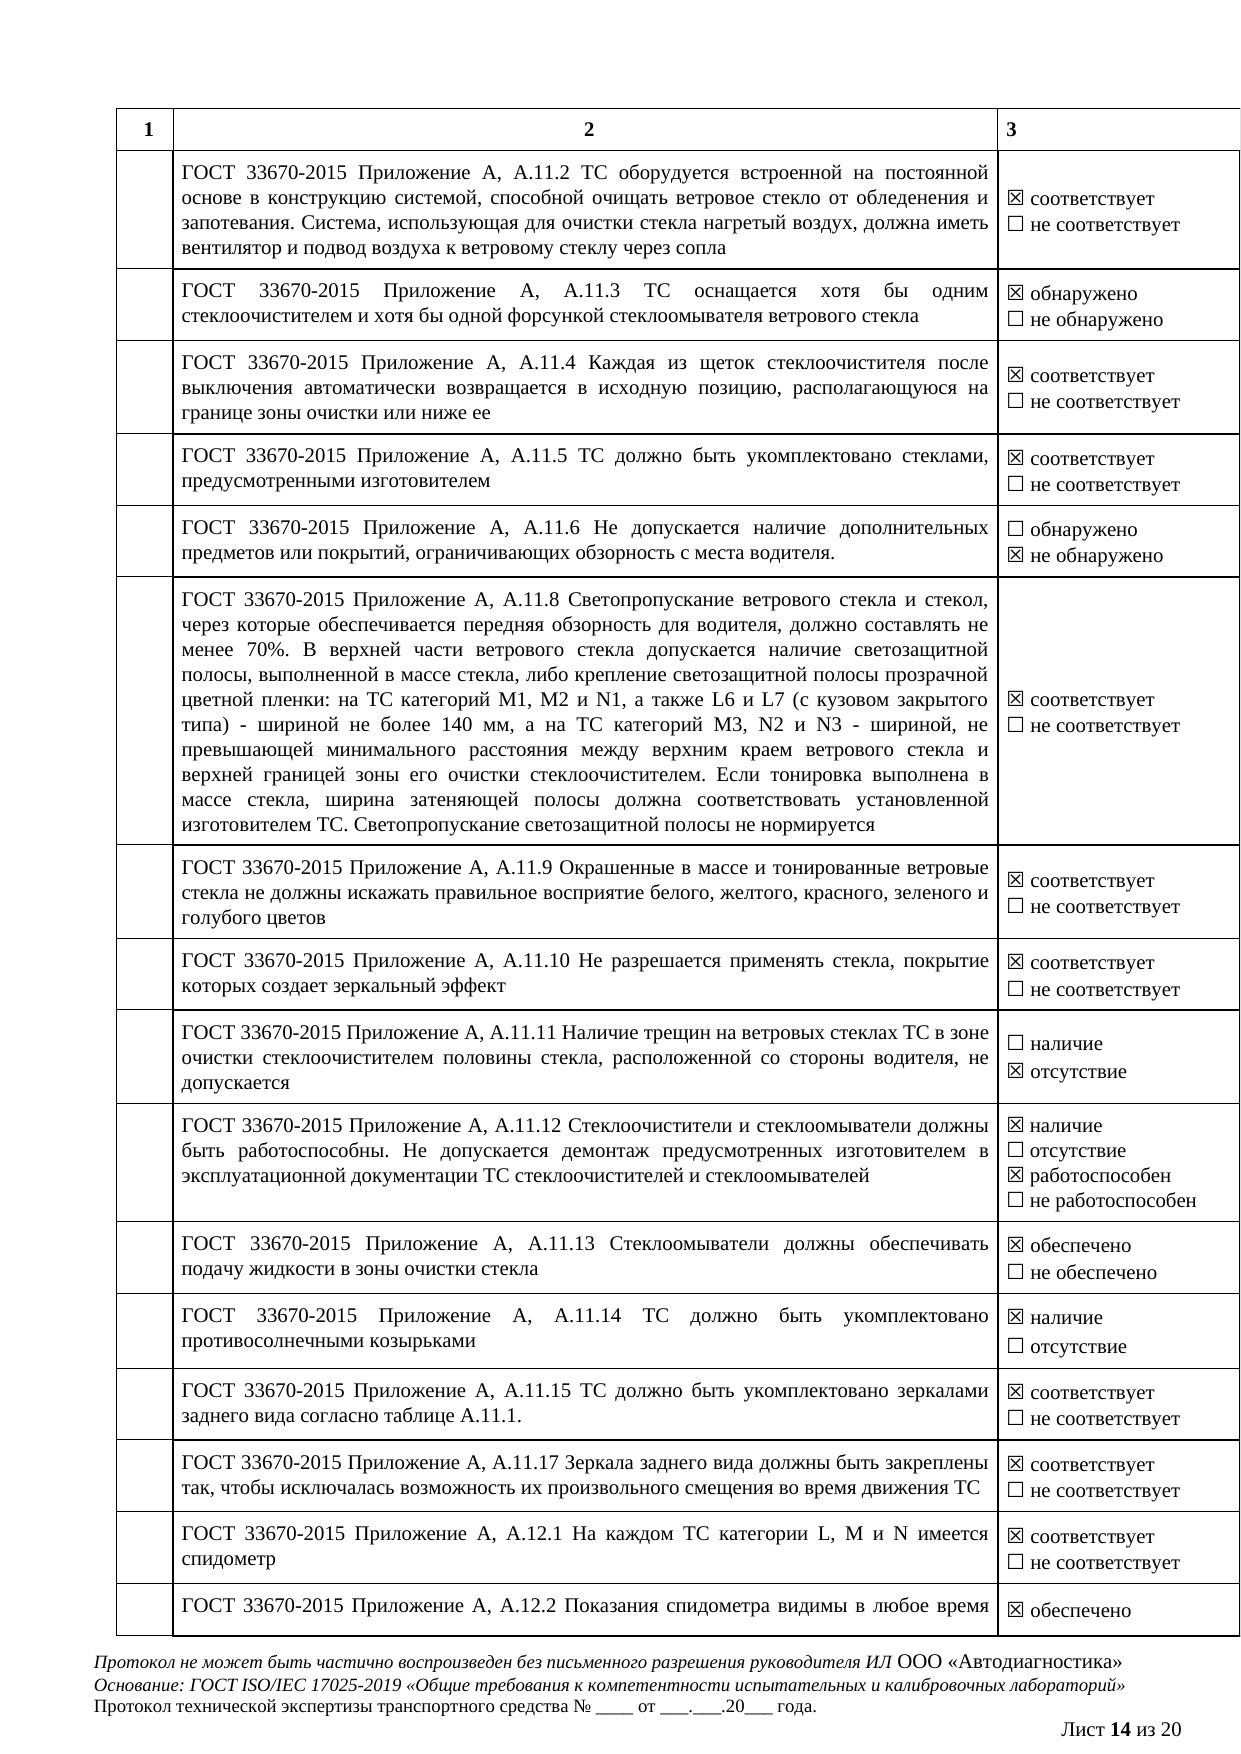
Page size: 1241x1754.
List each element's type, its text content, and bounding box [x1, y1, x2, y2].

table_cell [117, 1584, 172, 1635]
table_cell [117, 1104, 172, 1221]
table_cell [117, 1294, 172, 1367]
table_cell ГОСТ 33670-2015 Приложение А, А.11.13 Стеклоомыватели должны обеспечивать подачу жидкости в зоны очистки стекла [174, 1222, 997, 1292]
table_cell ☒ соответствует ☐ не соответствует [999, 151, 1239, 268]
table_cell ГОСТ 33670-2015 Приложение А, А.11.9 Окрашенные в массе и тонированные ветровые стекла не должны искажать правильное восприятие белого, желтого, красного, зеленого и голубого цветов [174, 846, 997, 938]
table_cell ☒ обеспечено ☐ не обеспечено [999, 1584, 1239, 1635]
table_cell [117, 1369, 172, 1439]
table_cell ГОСТ 33670-2015 Приложение А, А.11.15 ТС должно быть укомплектовано зеркалами заднего вида согласно таблице А.11.1. [174, 1369, 997, 1439]
table_cell [117, 1010, 172, 1102]
table_cell [117, 1512, 172, 1582]
table_cell ☒ соответствует ☐ не соответствует [999, 939, 1239, 1009]
table_cell ☒ соответствует ☐ не соответствует [999, 846, 1239, 938]
table_cell ГОСТ 33670-2015 Приложение А, А.11.14 ТС должно быть укомплектовано противосолнечными козырьками [174, 1294, 997, 1367]
table_cell [117, 939, 172, 1009]
table_cell ГОСТ 33670-2015 Приложение А, А.11.3 ТС оснащается хотя бы одним стеклоочистителем и хотя бы одной форсункой стеклоомывателя ветрового стекла [174, 270, 997, 339]
table_cell ☐ обнаружено ☒ не обнаружено [999, 506, 1239, 576]
table_cell [117, 506, 172, 576]
table_cell ☒ наличие ☐ отсутствие [999, 1294, 1239, 1367]
table_cell [117, 577, 172, 844]
table_cell [117, 341, 172, 433]
table_cell [117, 1440, 172, 1511]
table_header 3 [998, 109, 1240, 150]
table_cell [117, 151, 172, 268]
table_cell ☒ соответствует ☐ не соответствует [999, 1512, 1239, 1582]
table_cell ГОСТ 33670-2015 Приложение А, А.11.2 ТС оборудуется встроенной на постоянной основе в конструкцию системой, способной очищать ветровое стекло от обледенения и запотевания. Система, использующая для очистки стекла нагретый воздух, должна иметь вентилятор и подвод воздуха к ветровому стеклу через сопла [174, 151, 997, 268]
table_cell ☐ наличие ☒ отсутствие [999, 1011, 1239, 1102]
table_cell ☒ соответствует ☐ не соответствует [999, 1369, 1239, 1439]
table_cell ГОСТ 33670-2015 Приложение А, А.11.11 Наличие трещин на ветровых стеклах ТС в зоне очистки стеклоочистителем половины стекла, расположенной со стороны водителя, не допускается [174, 1011, 997, 1102]
table_cell ГОСТ 33670-2015 Приложение А, А.11.6 Не допускается наличие дополнительных предметов или покрытий, ограничивающих обзорность с места водителя. [174, 506, 997, 576]
table_cell ☒ соответствует ☐ не соответствует [999, 1441, 1239, 1511]
table_cell [117, 434, 172, 504]
table_cell ☒ обеспечено ☐ не обеспечено [999, 1222, 1239, 1292]
table_cell ГОСТ 33670-2015 Приложение А, А.12.1 На каждом ТС категории L, М и N имеется спидометр [174, 1512, 997, 1582]
table_header 1 [117, 109, 173, 150]
table_cell ГОСТ 33670-2015 Приложение А, А.11.4 Каждая из щеток стеклоочистителя после выключения автоматически возвращается в исходную позицию, располагающуюся на границе зоны очистки или ниже ее [174, 341, 997, 433]
table_cell ГОСТ 33670-2015 Приложение А, А.11.10 Не разрешается применять стекла, покрытие которых создает зеркальный эффект [174, 939, 997, 1009]
table_cell ☒ соответствует ☐ не соответствует [999, 578, 1239, 844]
table_cell ☒ обнаружено ☐ не обнаружено [999, 270, 1239, 339]
table_cell [117, 269, 172, 339]
table_cell ГОСТ 33670-2015 Приложение А, А.11.8 Светопропускание ветрового стекла и стекол, через которые обеспечивается передняя обзорность для водителя, должно составлять не менее 70%. В верхней части ветрового стекла допускается наличие светозащитной полосы, выполненной в массе стекла, либо крепление светозащитной полосы прозрачной цветной пленки: на ТС категорий М1, М2 и N1, а также L6 и L7 (с кузовом закрытого типа) - шириной не более 140 мм, а на ТС категорий М3, N2 и N3 - шириной, не превышающей минимального расстояния между верхним краем ветрового стекла и верхней границей зоны его очистки стеклоочистителем. Если тонировка выполнена в массе стекла, ширина затеняющей полосы должна соответствовать установленной изготовителем ТС. Светопропускание светозащитной полосы не нормируется [174, 578, 997, 844]
table_cell ☒ соответствует ☐ не соответствует [999, 435, 1239, 504]
table_cell [117, 845, 172, 938]
table_cell ☒ наличие ☐ отсутствие ☒ работоспособен ☐ не работоспособен [999, 1104, 1239, 1221]
table_header 2 [174, 109, 997, 150]
table_cell ГОСТ 33670-2015 Приложение А, А.11.12 Стеклоочистители и стеклоомыватели должны быть работоспособны. Не допускается демонтаж предусмотренных изготовителем в эксплуатационной документации ТС стеклоочистителей и стеклоомывателей [174, 1104, 997, 1221]
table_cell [174, 1584, 997, 1635]
table_cell ГОСТ 33670-2015 Приложение А, А.11.17 Зеркала заднего вида должны быть закреплены так, чтобы исключалась возможность их произвольного смещения во время движения ТС [174, 1441, 997, 1511]
table_cell ГОСТ 33670-2015 Приложение А, А.11.5 ТС должно быть укомплектовано стеклами, предусмотренными изготовителем [174, 435, 997, 504]
table_cell [117, 1222, 172, 1292]
table_cell ☒ соответствует ☐ не соответствует [999, 341, 1239, 433]
